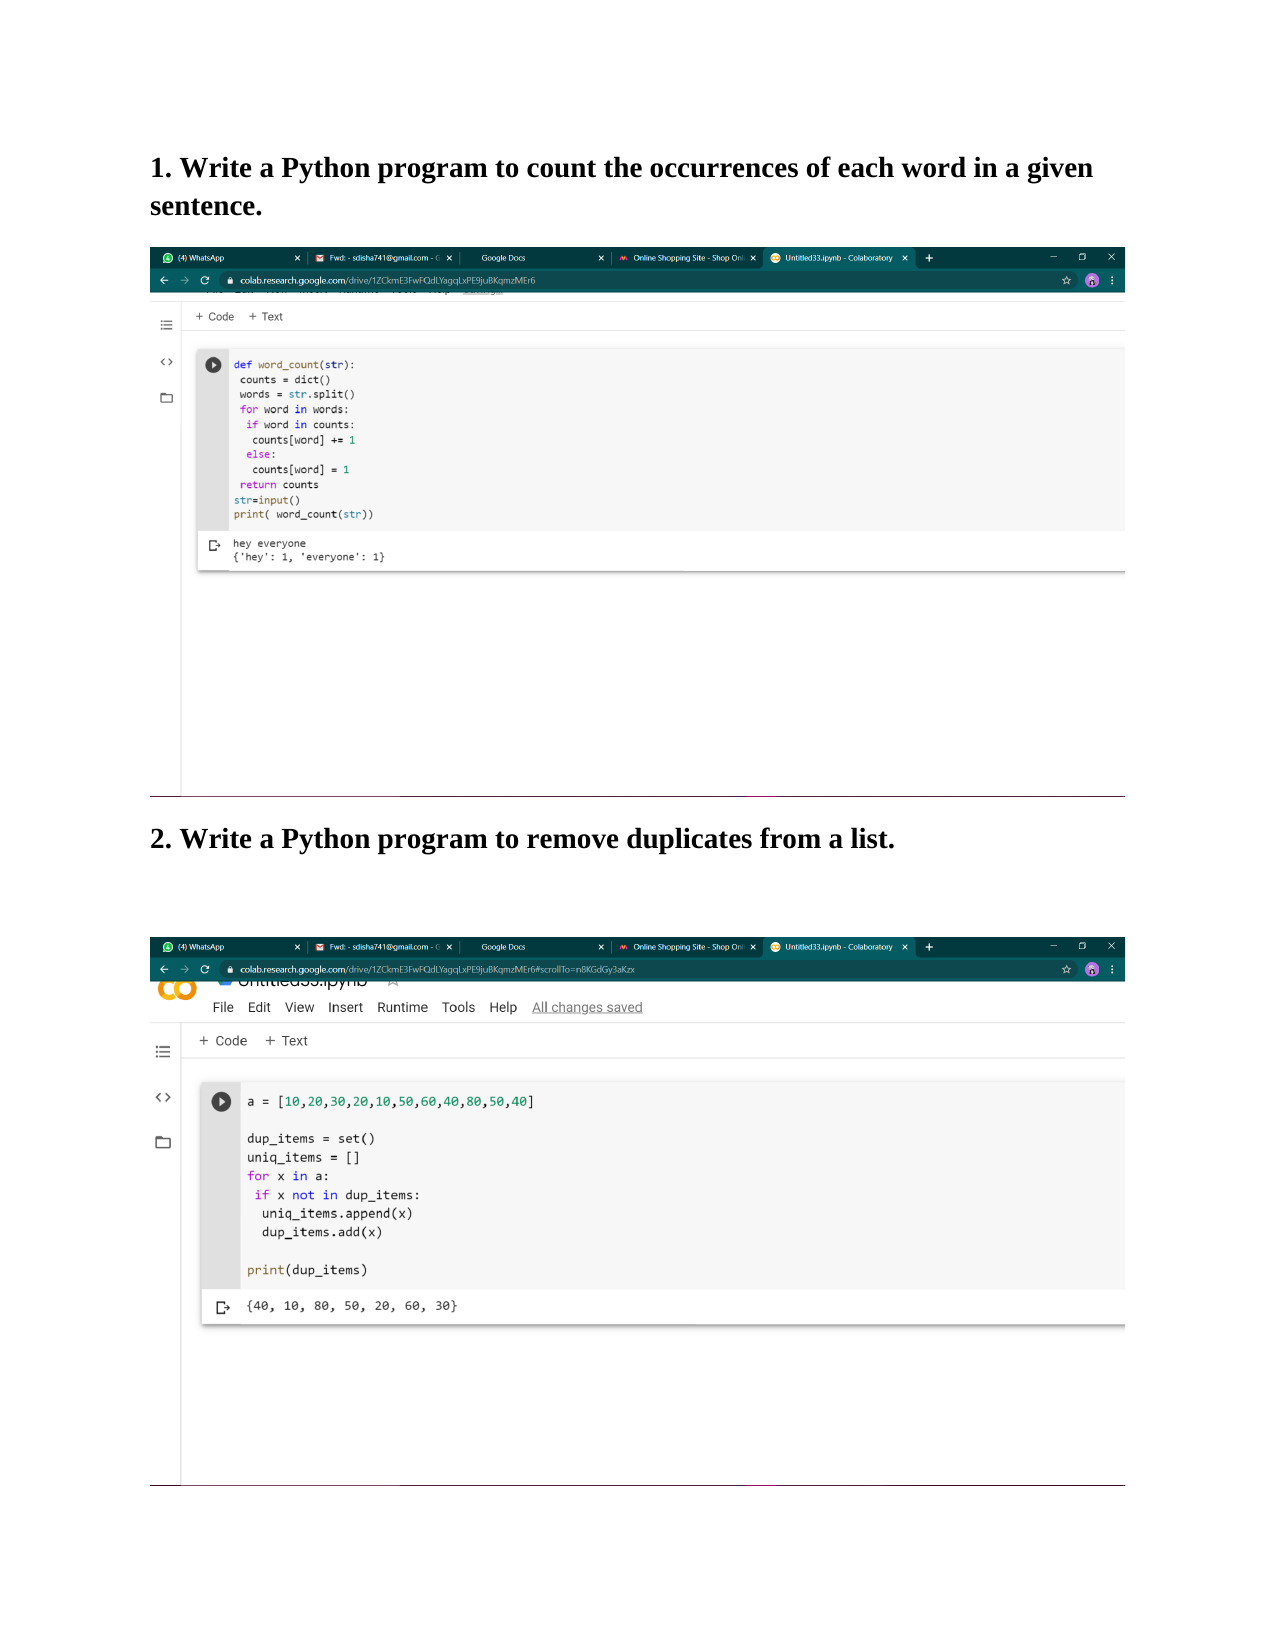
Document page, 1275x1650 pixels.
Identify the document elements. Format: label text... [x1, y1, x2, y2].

text 2. Write a Python program to remove duplicates from a list. 3. Write a Python program to count the number of elements in a list within a specified range. 4. Write a Python script to merge two Python dictionaries 5. Write a Python program to find the highest 3 values in a dictionary. 6. Write a Python program to convert a tuple to a string. 7. Write a Python program to reverse a tuple. 8. Write a Python program to remove existing indentation from all of the lines in a given text [150, 821, 1125, 937]
picture [150, 937, 1125, 1486]
text 1. Write a Python program to count the occurrences of each word in a given sentence. [150, 150, 1125, 222]
picture [150, 247, 1125, 797]
